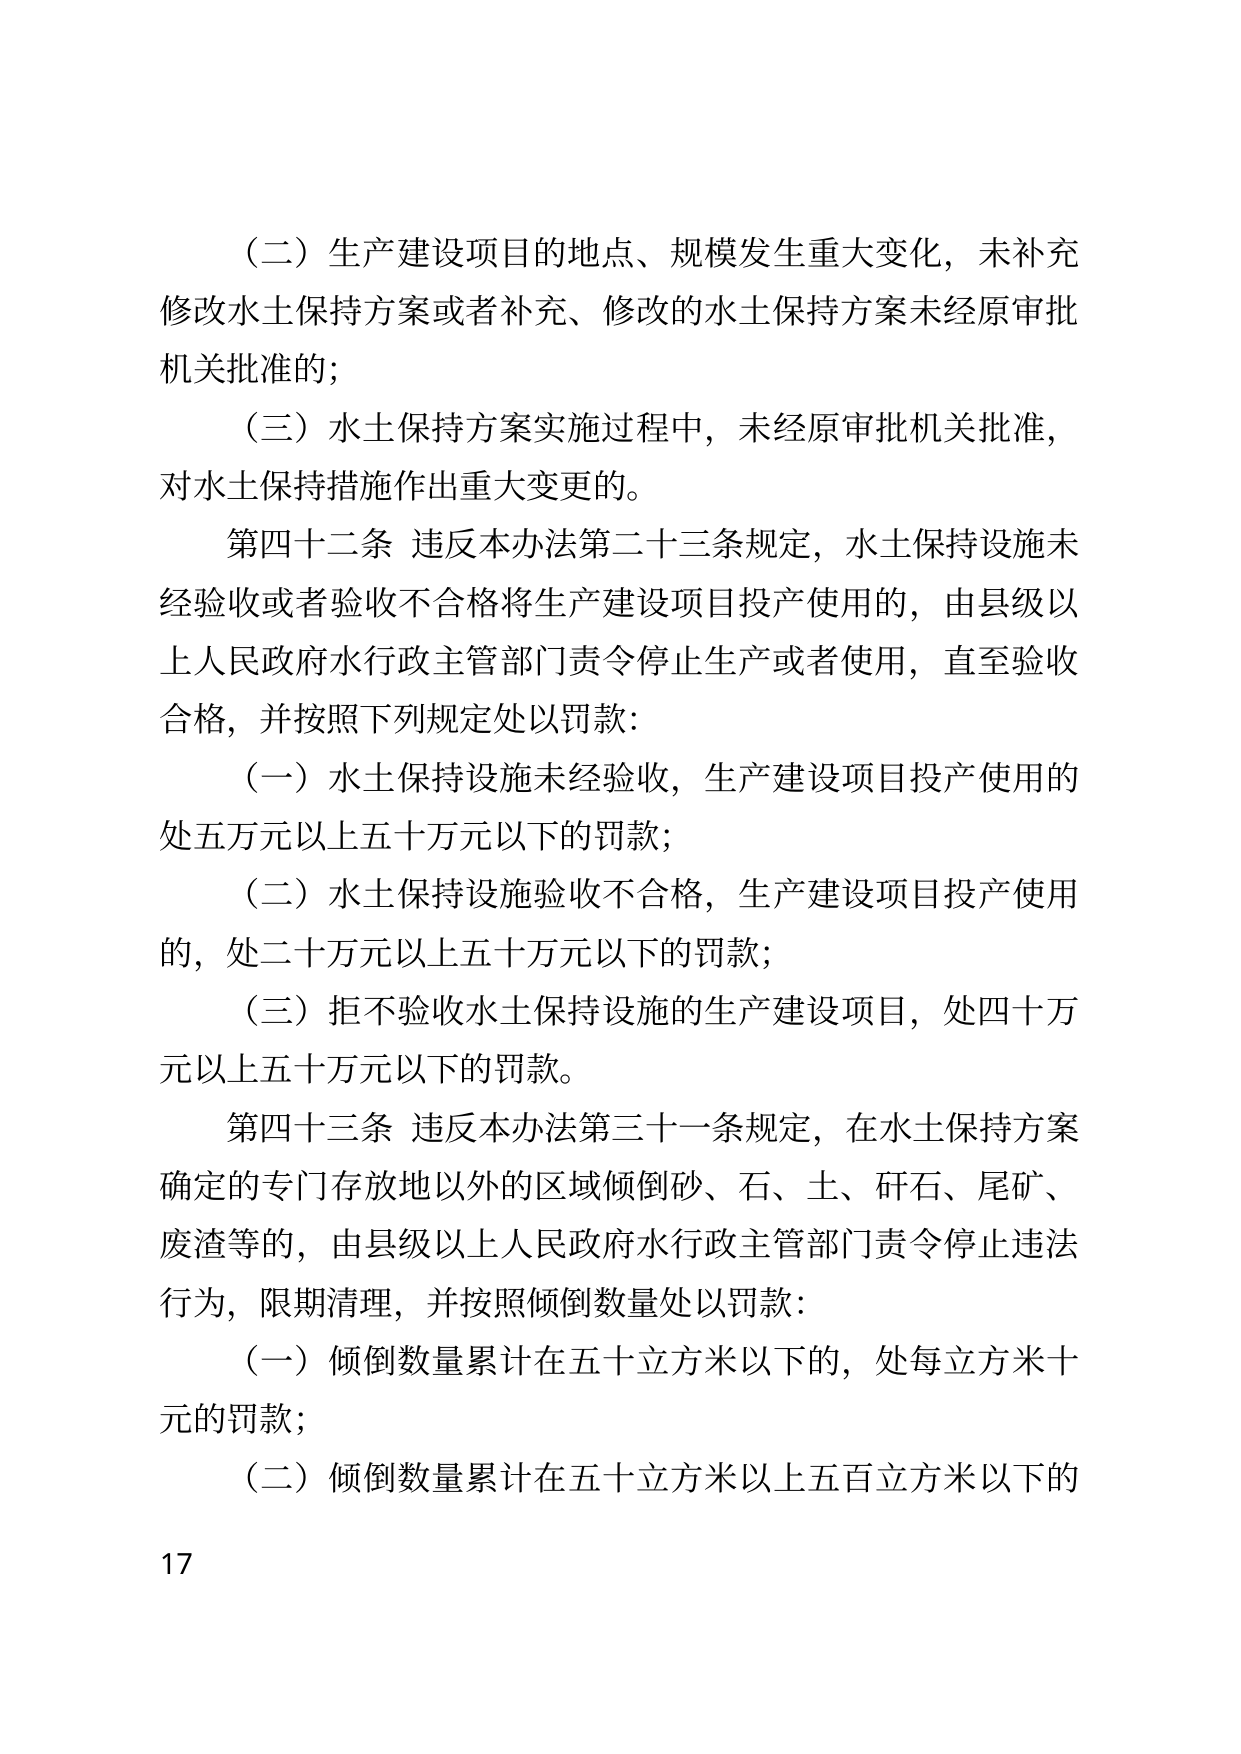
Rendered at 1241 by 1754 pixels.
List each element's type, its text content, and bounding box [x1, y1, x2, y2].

text （二）水土保持设施验收不合格，生产建设项目投产使用的，处二十万元以上五十万元以下的罚款； [159, 860, 1081, 977]
text （一）水土保持设施未经验收，生产建设项目投产使用的，处五万元以上五十万元以下的罚款； [159, 743, 1081, 860]
text （一）倾倒数量累计在五十立方米以下的，处每立方米十元的罚款； [159, 1327, 1081, 1443]
text （三）水土保持方案实施过程中，未经原审批机关批准，对水土保持措施作出重大变更的。 [159, 393, 1081, 510]
text （三）拒不验收水土保持设施的生产建设项目，处四十万元以上五十万元以下的罚款。 [159, 977, 1081, 1093]
text 第四十二条 违反本办法第二十三条规定，水土保持设施未经验收或者验收不合格将生产建设项目投产使用的，由县级以上人民政府水行政主管部门责令停止生产或者使用，直至验收合格，并按照下列规定处以罚款： [159, 510, 1081, 743]
text （二）生产建设项目的地点、规模发生重大变化，未补充、修改水土保持方案或者补充、修改的水土保持方案未经原审批机关批准的； [159, 218, 1081, 393]
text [159, 1443, 1081, 1502]
text 第四十三条 违反本办法第三十一条规定，在水土保持方案确定的专门存放地以外的区域倾倒砂、石、土、矸石、尾矿、废渣等的，由县级以上人民政府水行政主管部门责令停止违法行为，限期清理，并按照倾倒数量处以罚款： [159, 1093, 1081, 1327]
